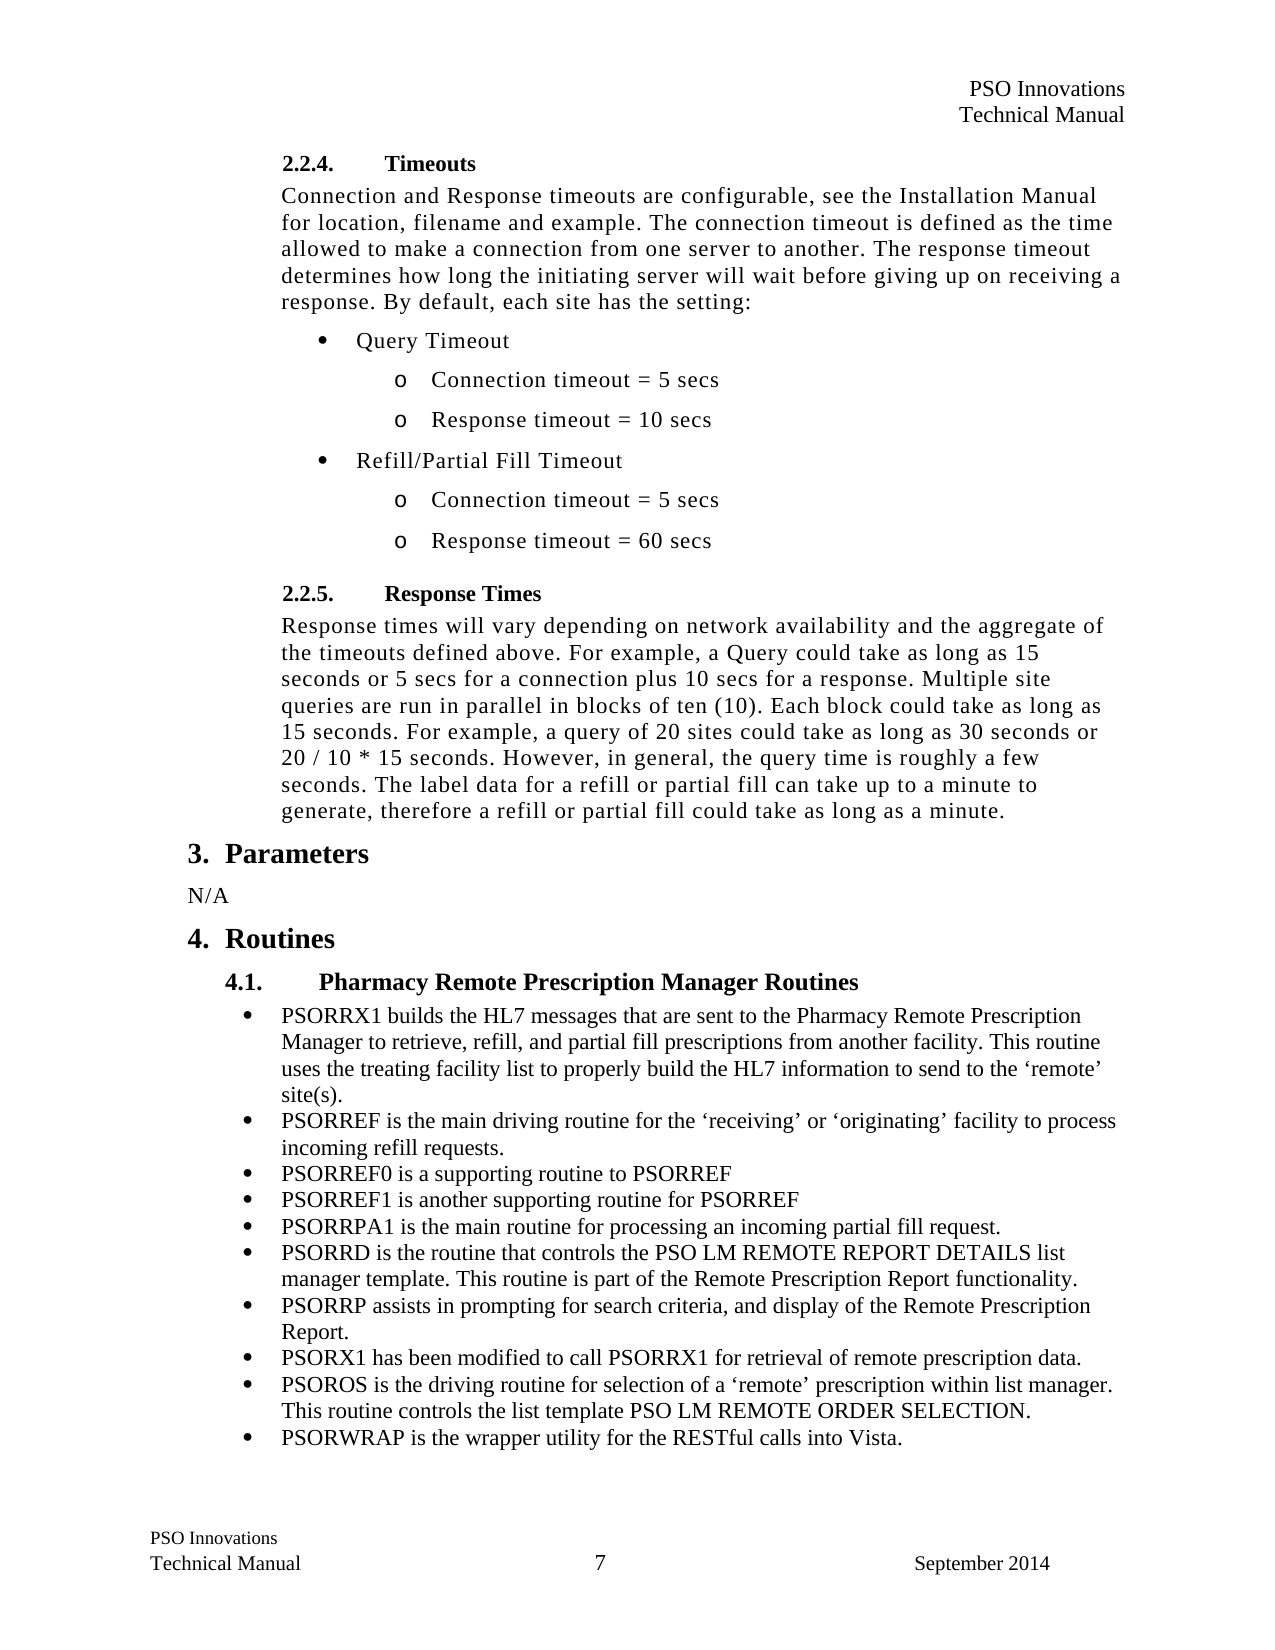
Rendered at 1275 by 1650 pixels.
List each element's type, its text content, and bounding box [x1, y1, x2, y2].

text PSORREF is the main driving routine for the ‘receiving’ or ‘originating’ facility to process incoming refill requests. [244, 1107, 1125, 1160]
text PSORREF1 is another supporting routine for PSORREF [244, 1186, 1125, 1213]
text PSORX1 has been modified to call PSORRX1 for retrieval of remote prescription data. [244, 1344, 1125, 1371]
subtitle Response Times [282, 580, 1125, 606]
list Connection timeout = 5 secs [394, 486, 1125, 514]
subtitle Pharmacy Remote Prescription Manager Routines [225, 967, 1125, 996]
list Query Timeout [319, 327, 1125, 353]
subtitle Timeouts [282, 150, 1125, 176]
text PSORWRAP is the wrapper utility for the RESTful calls into Vista. [244, 1423, 1125, 1450]
text PSORRD is the routine that controls the PSO LM REMOTE REPORT DETAILS list manager template. This routine is part of the Remote Prescription Report functionality. [244, 1239, 1125, 1292]
subtitle Routines [187, 921, 1125, 954]
list Refill/Partial Fill Timeout [319, 447, 1125, 473]
list Response timeout = 60 secs [394, 527, 1125, 555]
subtitle Parameters [187, 836, 1125, 869]
text PSORREF0 is a supporting routine to PSORREF [244, 1160, 1125, 1186]
text N/A [187, 882, 1125, 908]
list Connection timeout = 5 secs [394, 366, 1125, 394]
text Connection and Response timeouts are configurable, see the Installation Manual for location, filename and example. The connection timeout is defined as the time allowed to make a connection from one server to another. The response timeout determines how long the initiating server will wait before giving up on receiving a response. By default, each site has the setting: [281, 183, 1125, 314]
text Response times will vary depending on network availability and the aggregate of the timeouts defined above. For example, a Query could take as long as 15 seconds or 5 secs for a connection plus 10 secs for a response. Multiple site queries are run in parallel in blocks of ten (10). Each block could take as long as 15 seconds. For example, a query of 20 sites could take as long as 30 seconds or 20 / 10 * 15 seconds. However, in general, the query time is roughly a few seconds. The label data for a refill or partial fill can take up to a minute to generate, therefore a refill or partial fill could take as long as a minute. [281, 613, 1125, 823]
text PSORRX1 builds the HL7 messages that are sent to the Pharmacy Remote Prescription Manager to retrieve, refill, and partial fill prescriptions from another facility. This routine uses the treating facility list to properly build the HL7 information to send to the ‘remote’ site(s). [244, 1002, 1125, 1107]
text PSORRP assists in prompting for search criteria, and display of the Remote Prescription Report. [244, 1292, 1125, 1344]
list Response timeout = 10 secs [394, 406, 1125, 435]
text PSORRPA1 is the main routine for processing an incoming partial fill request. [244, 1213, 1125, 1239]
text PSOROS is the driving routine for selection of a ‘remote’ prescription within list manager. This routine controls the list template PSO LM REMOTE ORDER SELECTION. [244, 1371, 1125, 1423]
